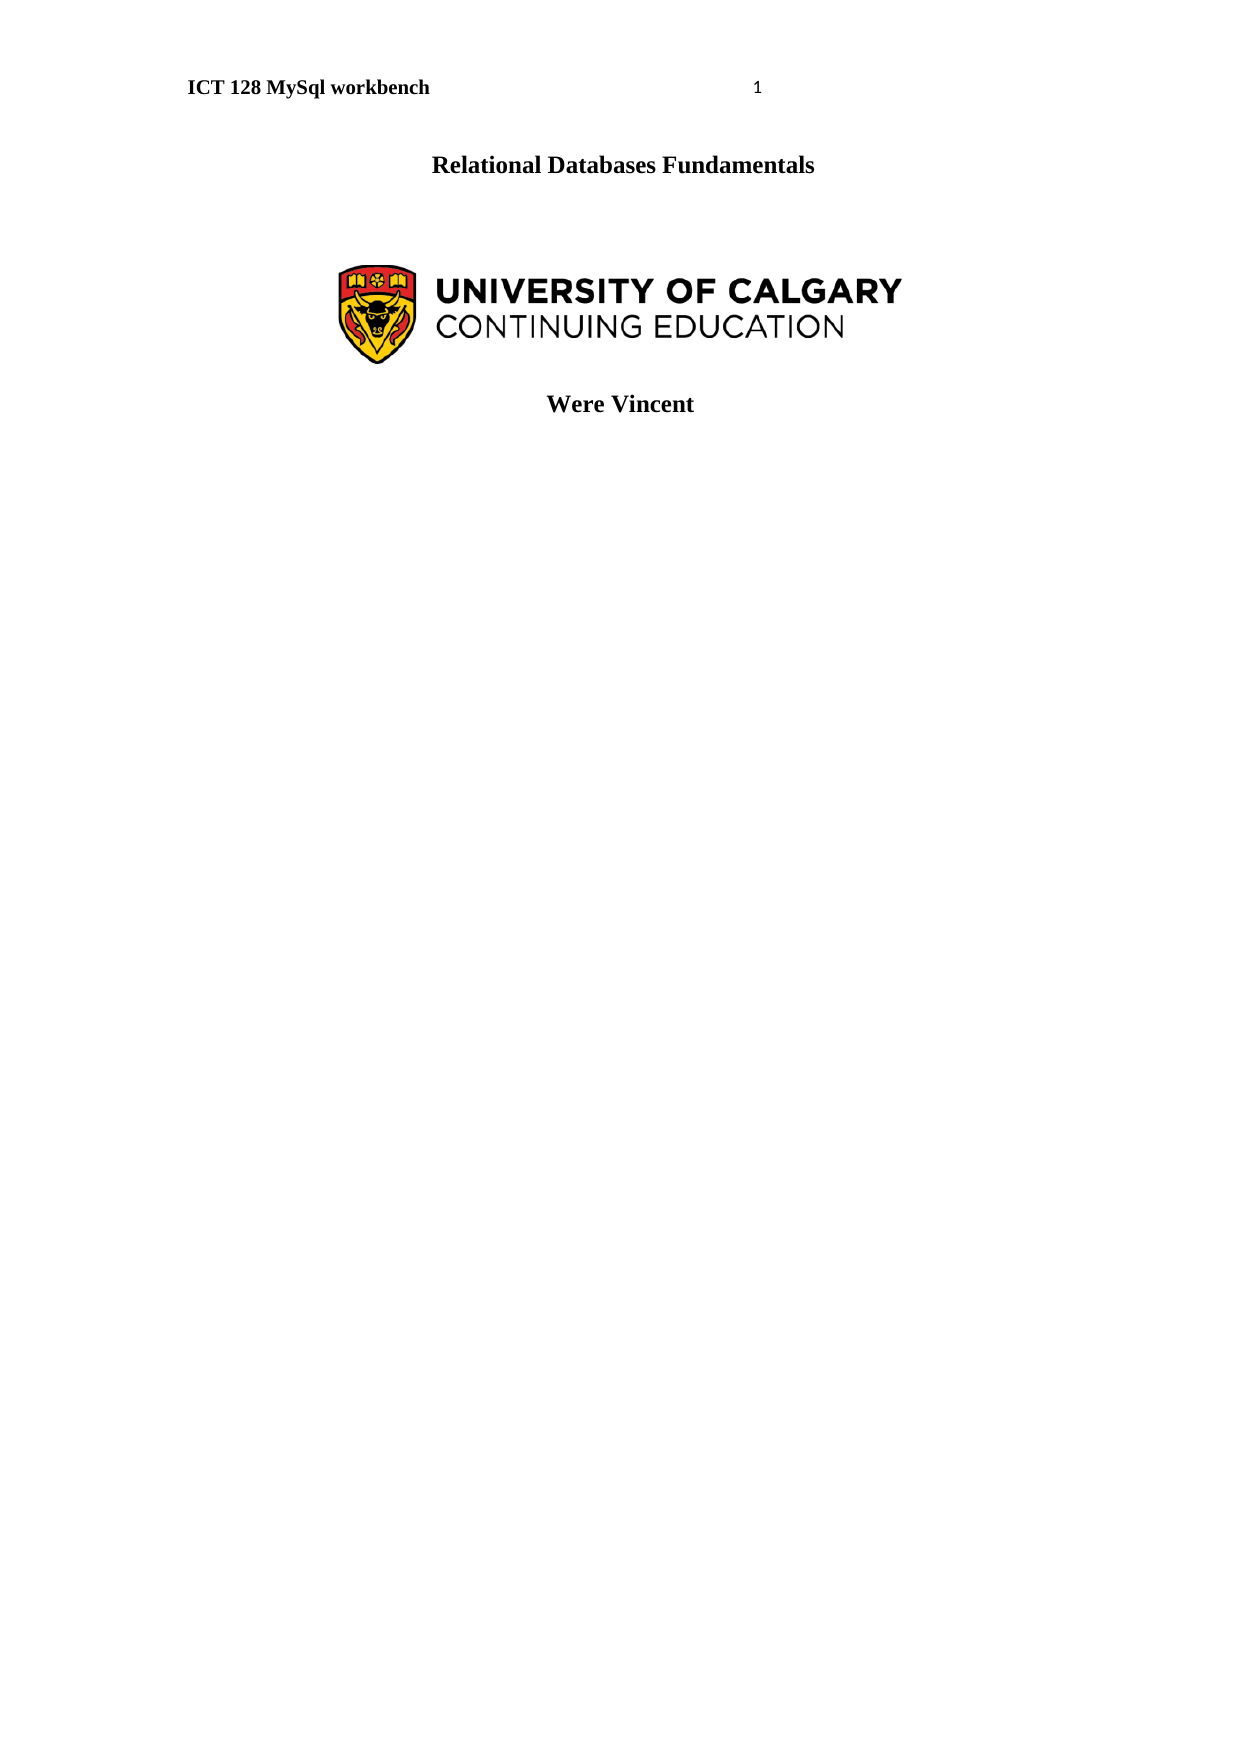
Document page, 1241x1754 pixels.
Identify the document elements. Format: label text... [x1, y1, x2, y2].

picture [338, 265, 902, 364]
text Relational Databases Fundamentals [187, 150, 1053, 179]
text Were Vincent [187, 389, 1053, 418]
